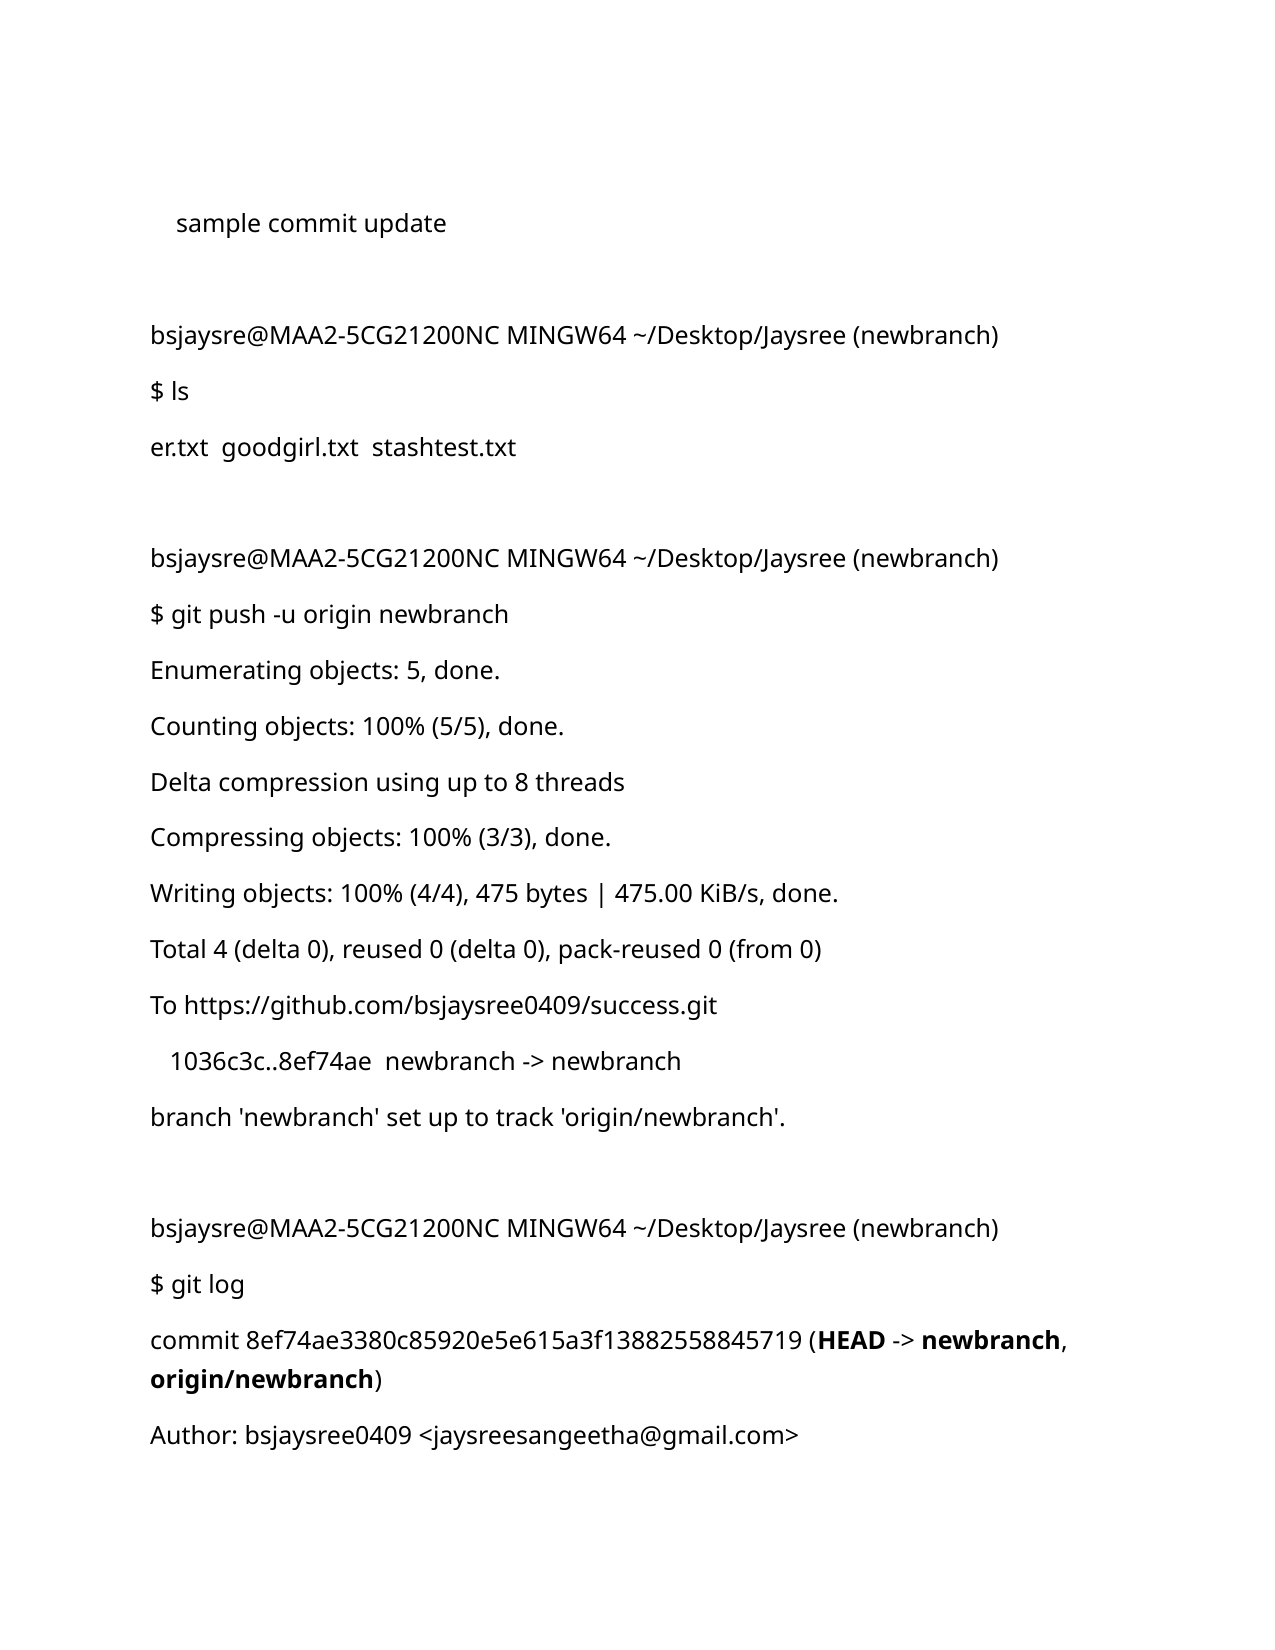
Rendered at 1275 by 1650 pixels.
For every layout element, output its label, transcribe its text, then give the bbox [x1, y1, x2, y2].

text Writing objects: 100% (4/4), 475 bytes | 475.00 KiB/s, done. [150, 876, 1125, 910]
text bsjaysre@MAA2-5CG21200NC MINGW64 ~/Desktop/Jaysree (newbranch) [150, 541, 1125, 575]
text $ git push -u origin newbranch [150, 597, 1125, 631]
text Delta compression using up to 8 threads [150, 764, 1125, 798]
text Compressing objects: 100% (3/3), done. [150, 820, 1125, 854]
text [150, 1417, 1125, 1452]
text To https://github.com/bsjaysree0409/success.git [150, 987, 1125, 1022]
text Total 4 (delta 0), reused 0 (delta 0), pack-reused 0 (from 0) [150, 932, 1125, 966]
text bsjaysre@MAA2-5CG21200NC MINGW64 ~/Desktop/Jaysree (newbranch) [150, 317, 1125, 352]
text 1036c3c..8ef74ae newbranch -> newbranch [150, 1043, 1125, 1077]
text branch 'newbranch' set up to track 'origin/newbranch'. [150, 1099, 1125, 1133]
text $ ls [150, 373, 1125, 407]
text Counting objects: 100% (5/5), done. [150, 708, 1125, 742]
text bsjaysre@MAA2-5CG21200NC MINGW64 ~/Desktop/Jaysree (newbranch) [150, 1211, 1125, 1245]
text $ git log [150, 1267, 1125, 1301]
text sample commit update [150, 206, 1125, 240]
text commit 8ef74ae3380c85920e5e615a3f13882558845719 (HEAD -> newbranch, origin/newbranch) [150, 1322, 1125, 1396]
text er.txt goodgirl.txt stashtest.txt [150, 429, 1125, 463]
text Enumerating objects: 5, done. [150, 652, 1125, 687]
